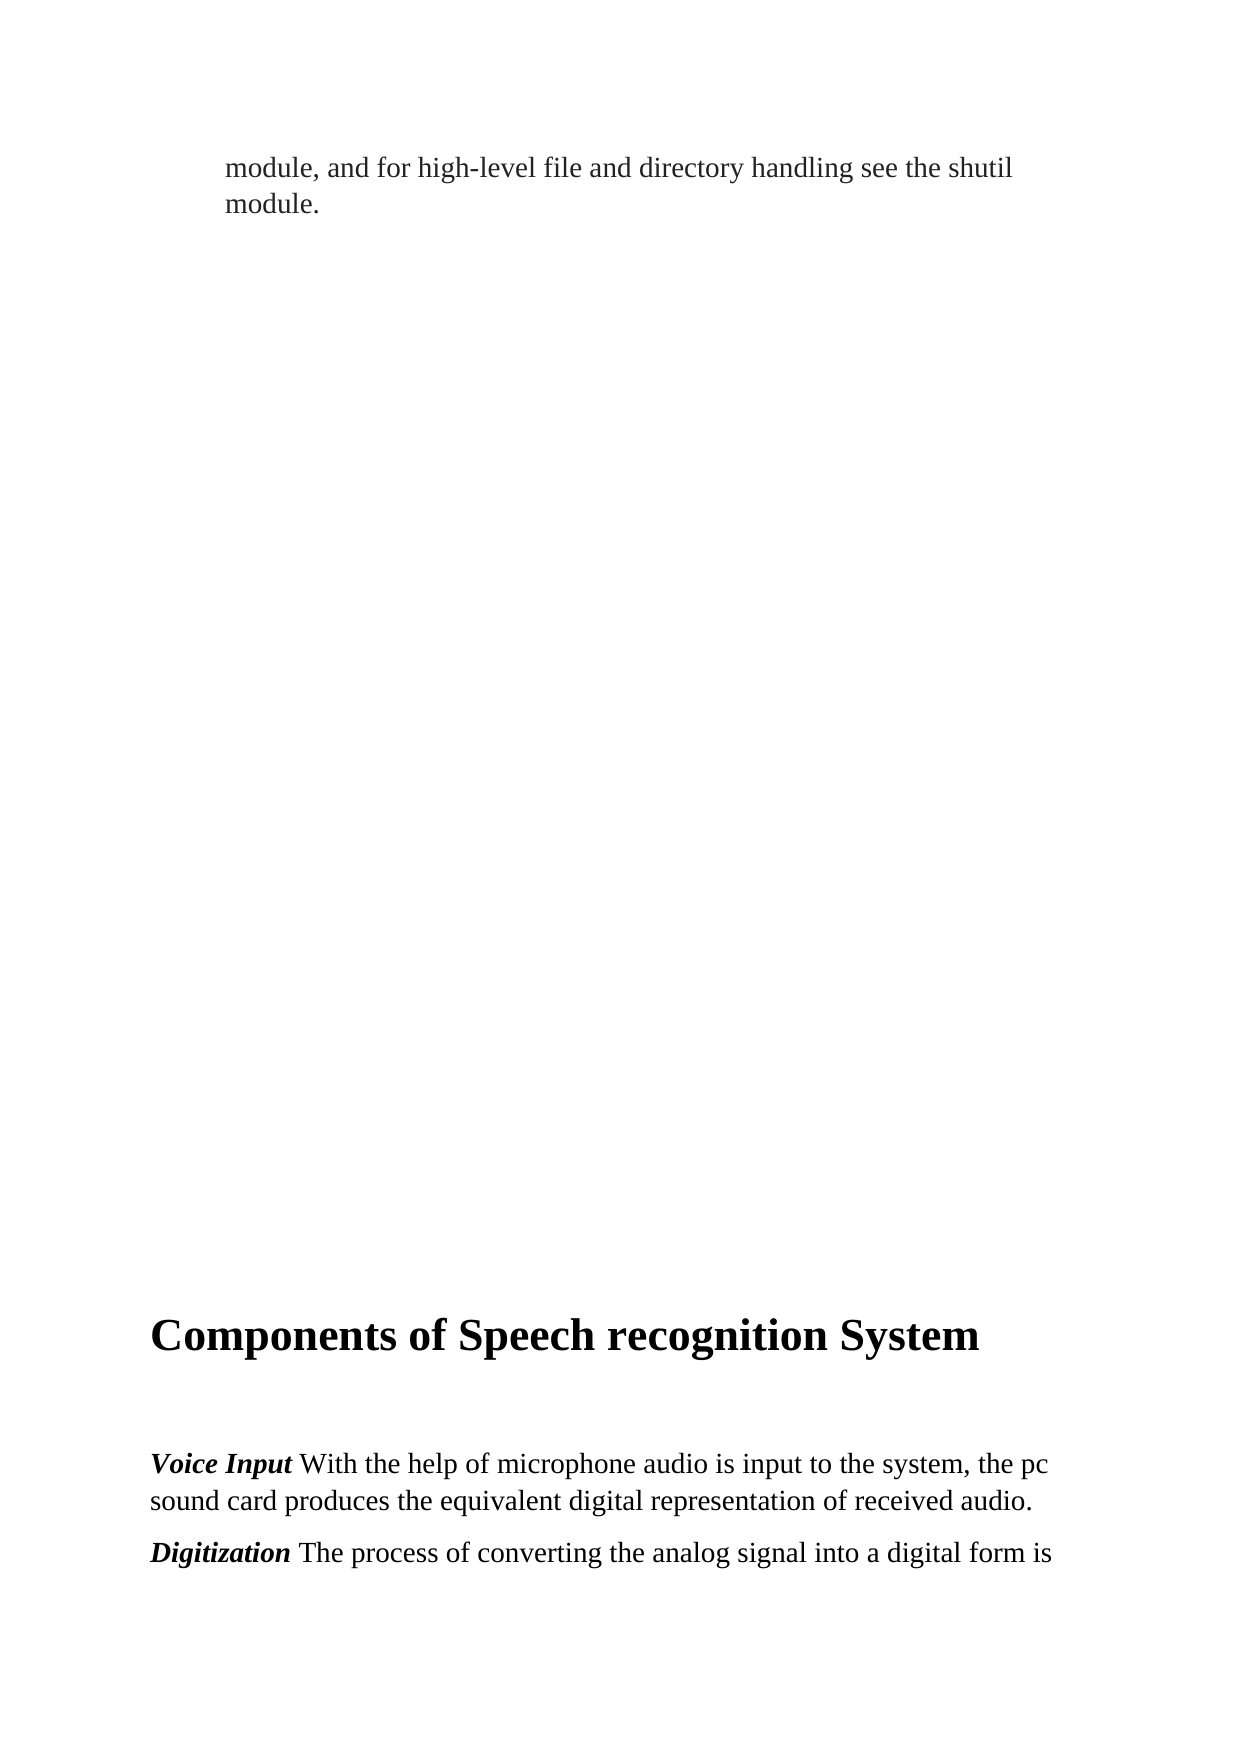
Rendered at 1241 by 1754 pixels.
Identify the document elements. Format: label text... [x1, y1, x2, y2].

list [187, 150, 1090, 220]
text Voice Input With the help of microphone audio is input to the system, the pc sound card produces the equivalent digital representation of received audio. [150, 1446, 1090, 1516]
text Components of Speech recognition System [150, 1307, 1090, 1360]
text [150, 1535, 1090, 1569]
